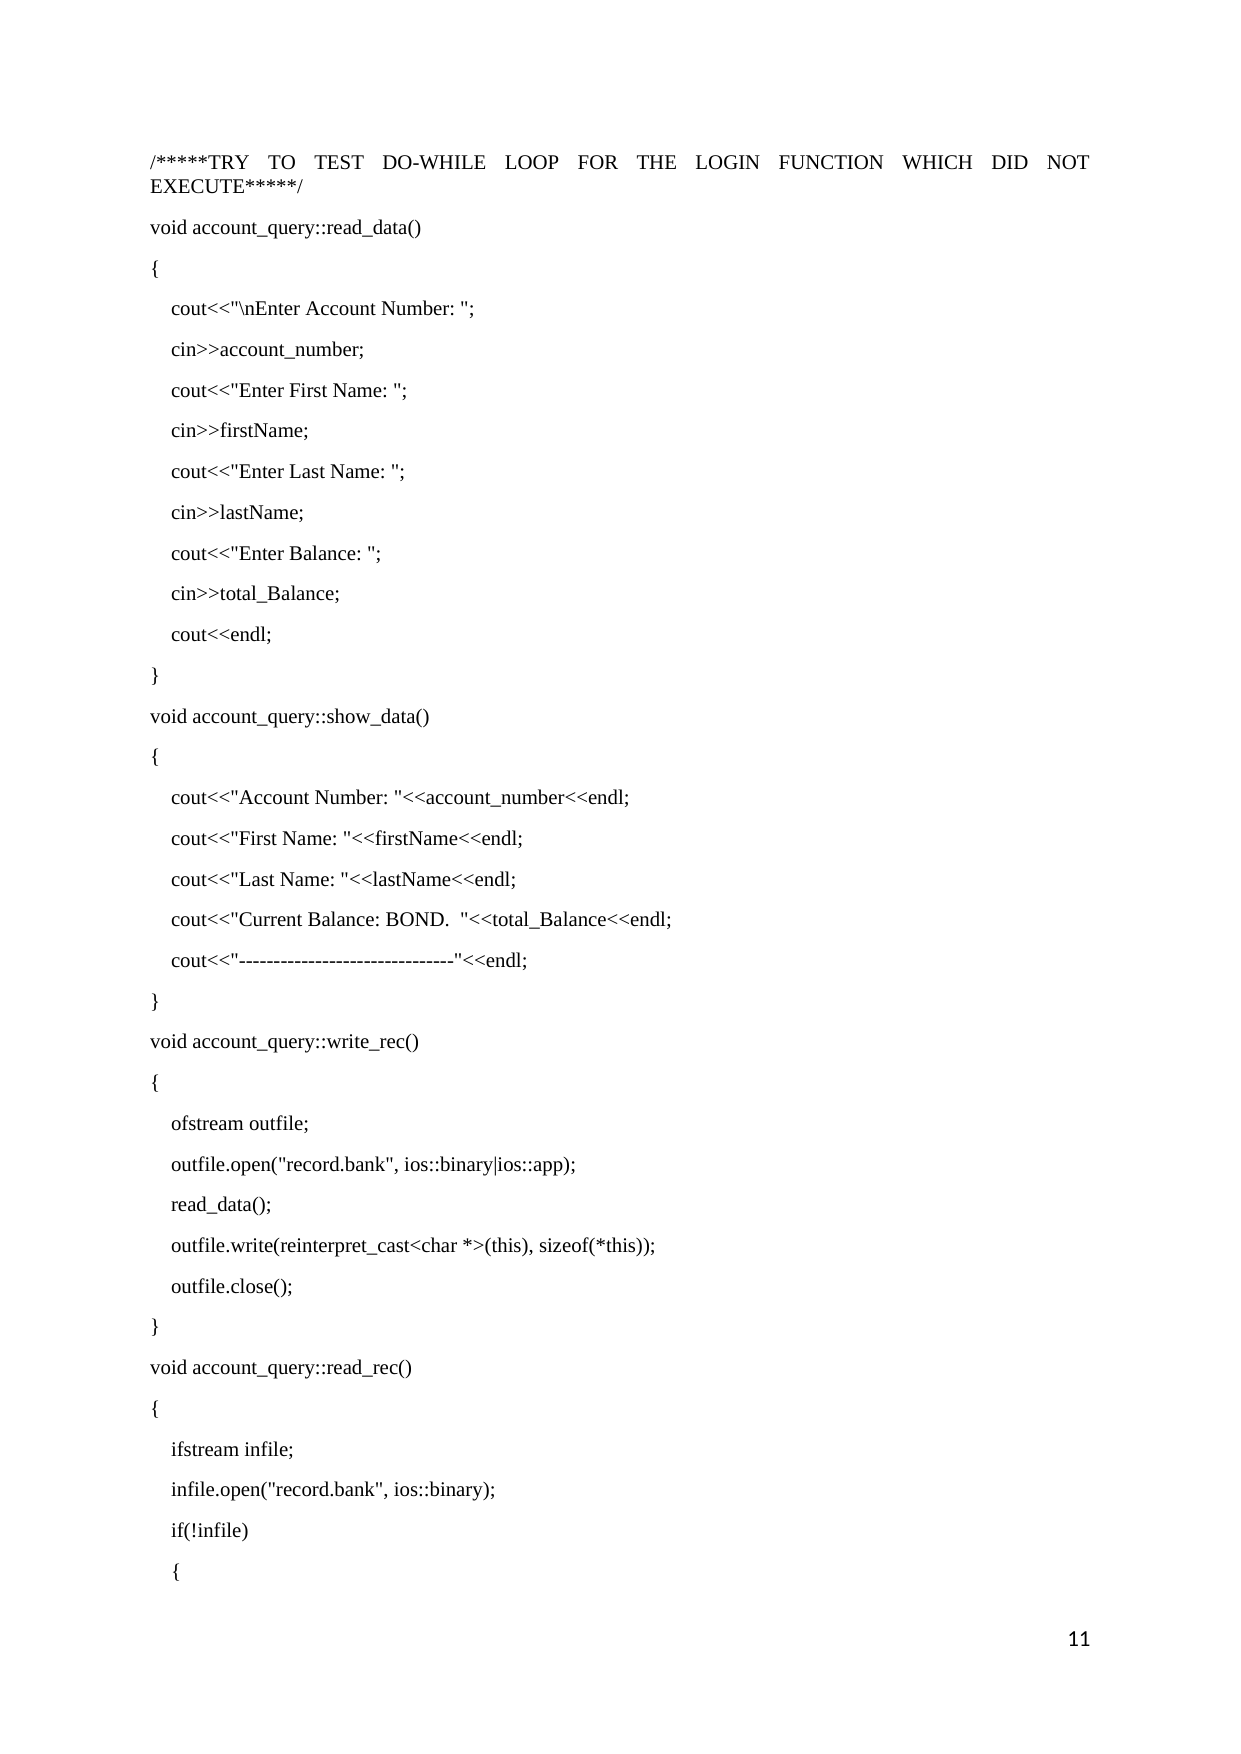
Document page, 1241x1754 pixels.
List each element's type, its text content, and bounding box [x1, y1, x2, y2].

text { [150, 1396, 1090, 1420]
text cout<<"Account Number: "<<account_number<<endl; [150, 785, 1090, 809]
text outfile.close(); [150, 1274, 1090, 1298]
text void account_query::show_data() [150, 703, 1090, 728]
text } [150, 1314, 1090, 1338]
text cout<<"\nEnter Account Number: "; [150, 296, 1090, 320]
text cout<<"Enter Balance: "; [150, 541, 1090, 565]
text void account_query::read_data() [150, 215, 1090, 239]
text if(!infile) [150, 1518, 1090, 1542]
text infile.open("record.bank", ios::binary); [150, 1477, 1090, 1501]
text cout<<"Last Name: "<<lastName<<endl; [150, 866, 1090, 891]
text outfile.open("record.bank", ios::binary|ios::app); [150, 1152, 1090, 1176]
text { [150, 1070, 1090, 1094]
text { [150, 1559, 1090, 1583]
text cout<<endl; [150, 622, 1090, 646]
text cin>>lastName; [150, 500, 1090, 524]
text cout<<"Enter First Name: "; [150, 378, 1090, 402]
text cin>>total_Balance; [150, 581, 1090, 605]
text void account_query::read_rec() [150, 1355, 1090, 1379]
text cin>>account_number; [150, 337, 1090, 361]
text cin>>firstName; [150, 418, 1090, 442]
text outfile.write(reinterpret_cast<char *>(this), sizeof(*this)); [150, 1233, 1090, 1257]
text void account_query::write_rec() [150, 1029, 1090, 1053]
text cout<<"First Name: "<<firstName<<endl; [150, 826, 1090, 850]
text read_data(); [150, 1192, 1090, 1216]
text { [150, 256, 1090, 279]
text /*****TRY TO TEST DO-WHILE LOOP FOR THE LOGIN FUNCTION WHICH DID NOT EXECUTE*****/ [150, 150, 1090, 198]
text ofstream outfile; [150, 1111, 1090, 1135]
text { [150, 744, 1090, 768]
text ifstream infile; [150, 1437, 1090, 1461]
text cout<<"-------------------------------"<<endl; [150, 948, 1090, 972]
text cout<<"Enter Last Name: "; [150, 459, 1090, 483]
text cout<<"Current Balance: BOND. "<<total_Balance<<endl; [150, 907, 1090, 931]
text } [150, 989, 1090, 1013]
text } [150, 663, 1090, 687]
